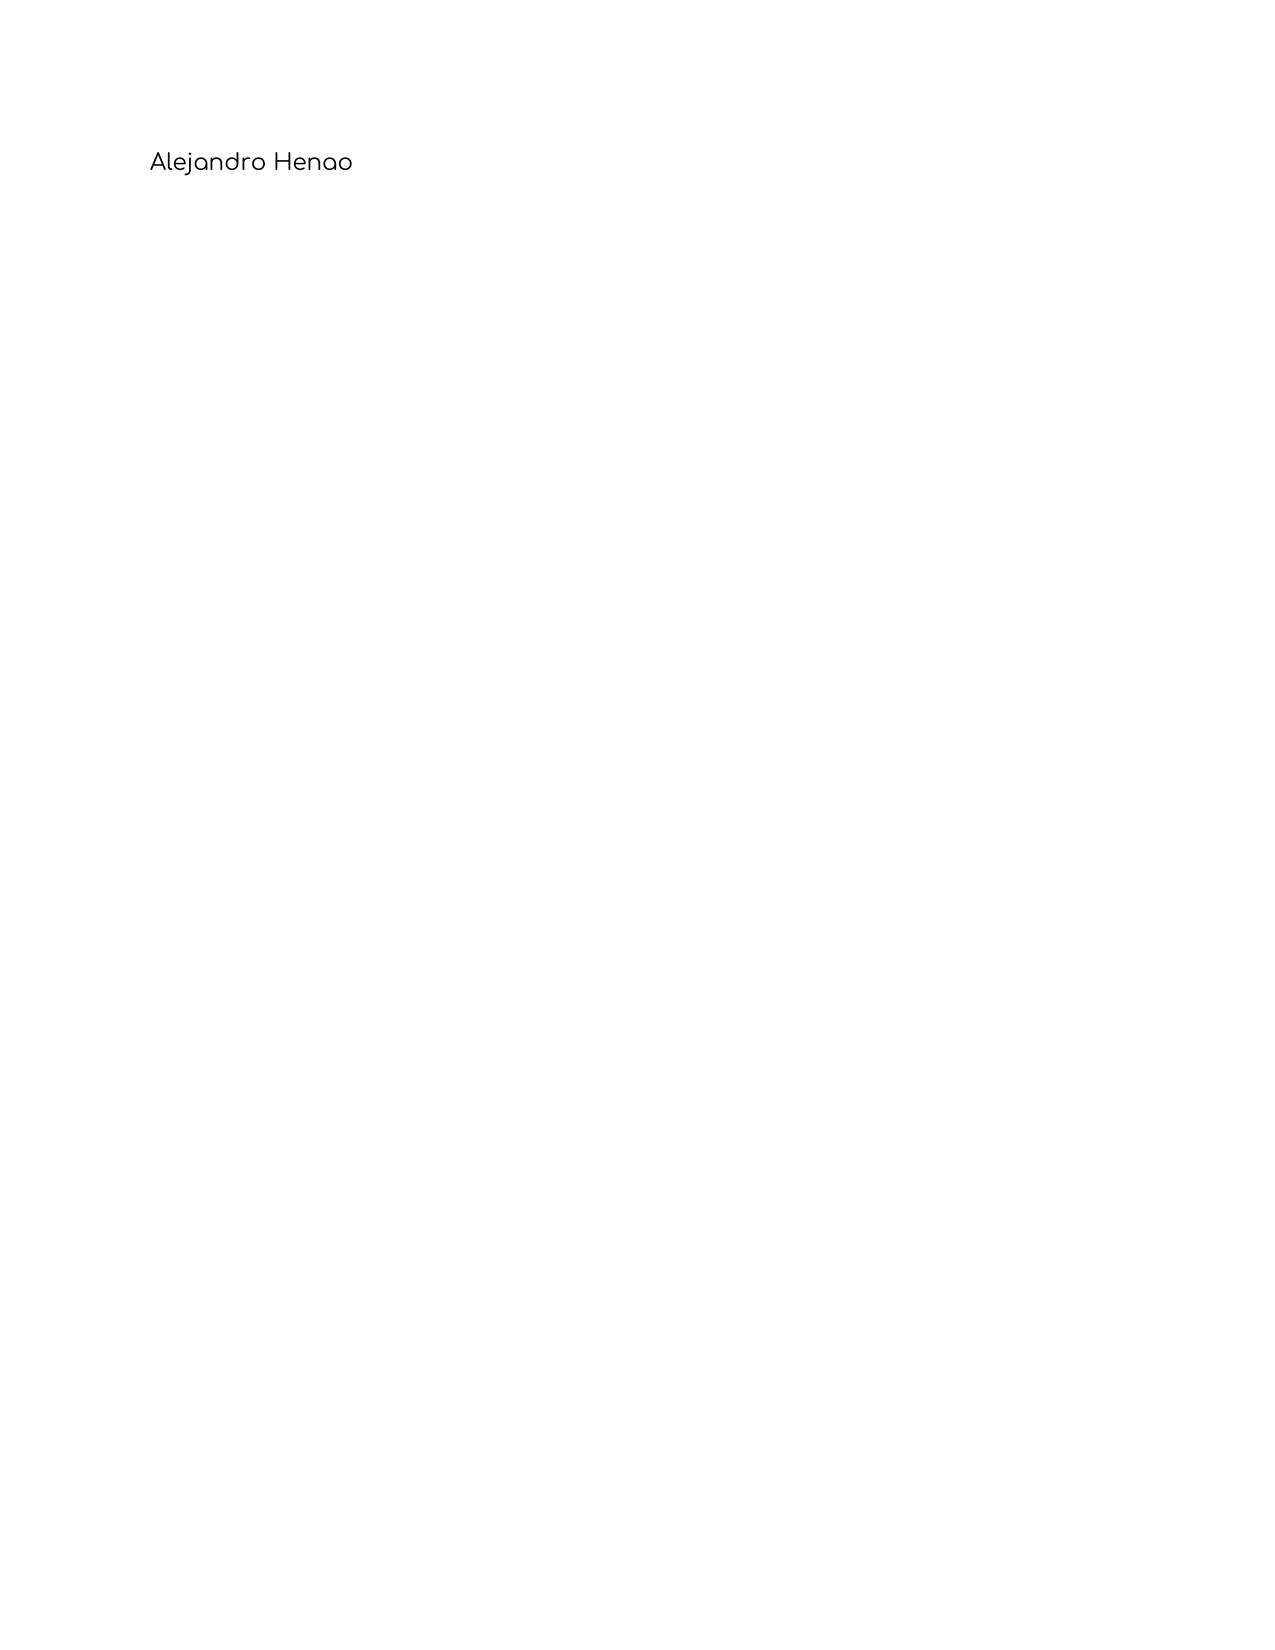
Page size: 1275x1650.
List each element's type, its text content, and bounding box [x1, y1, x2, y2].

text Alejandro Henao [150, 150, 1125, 176]
